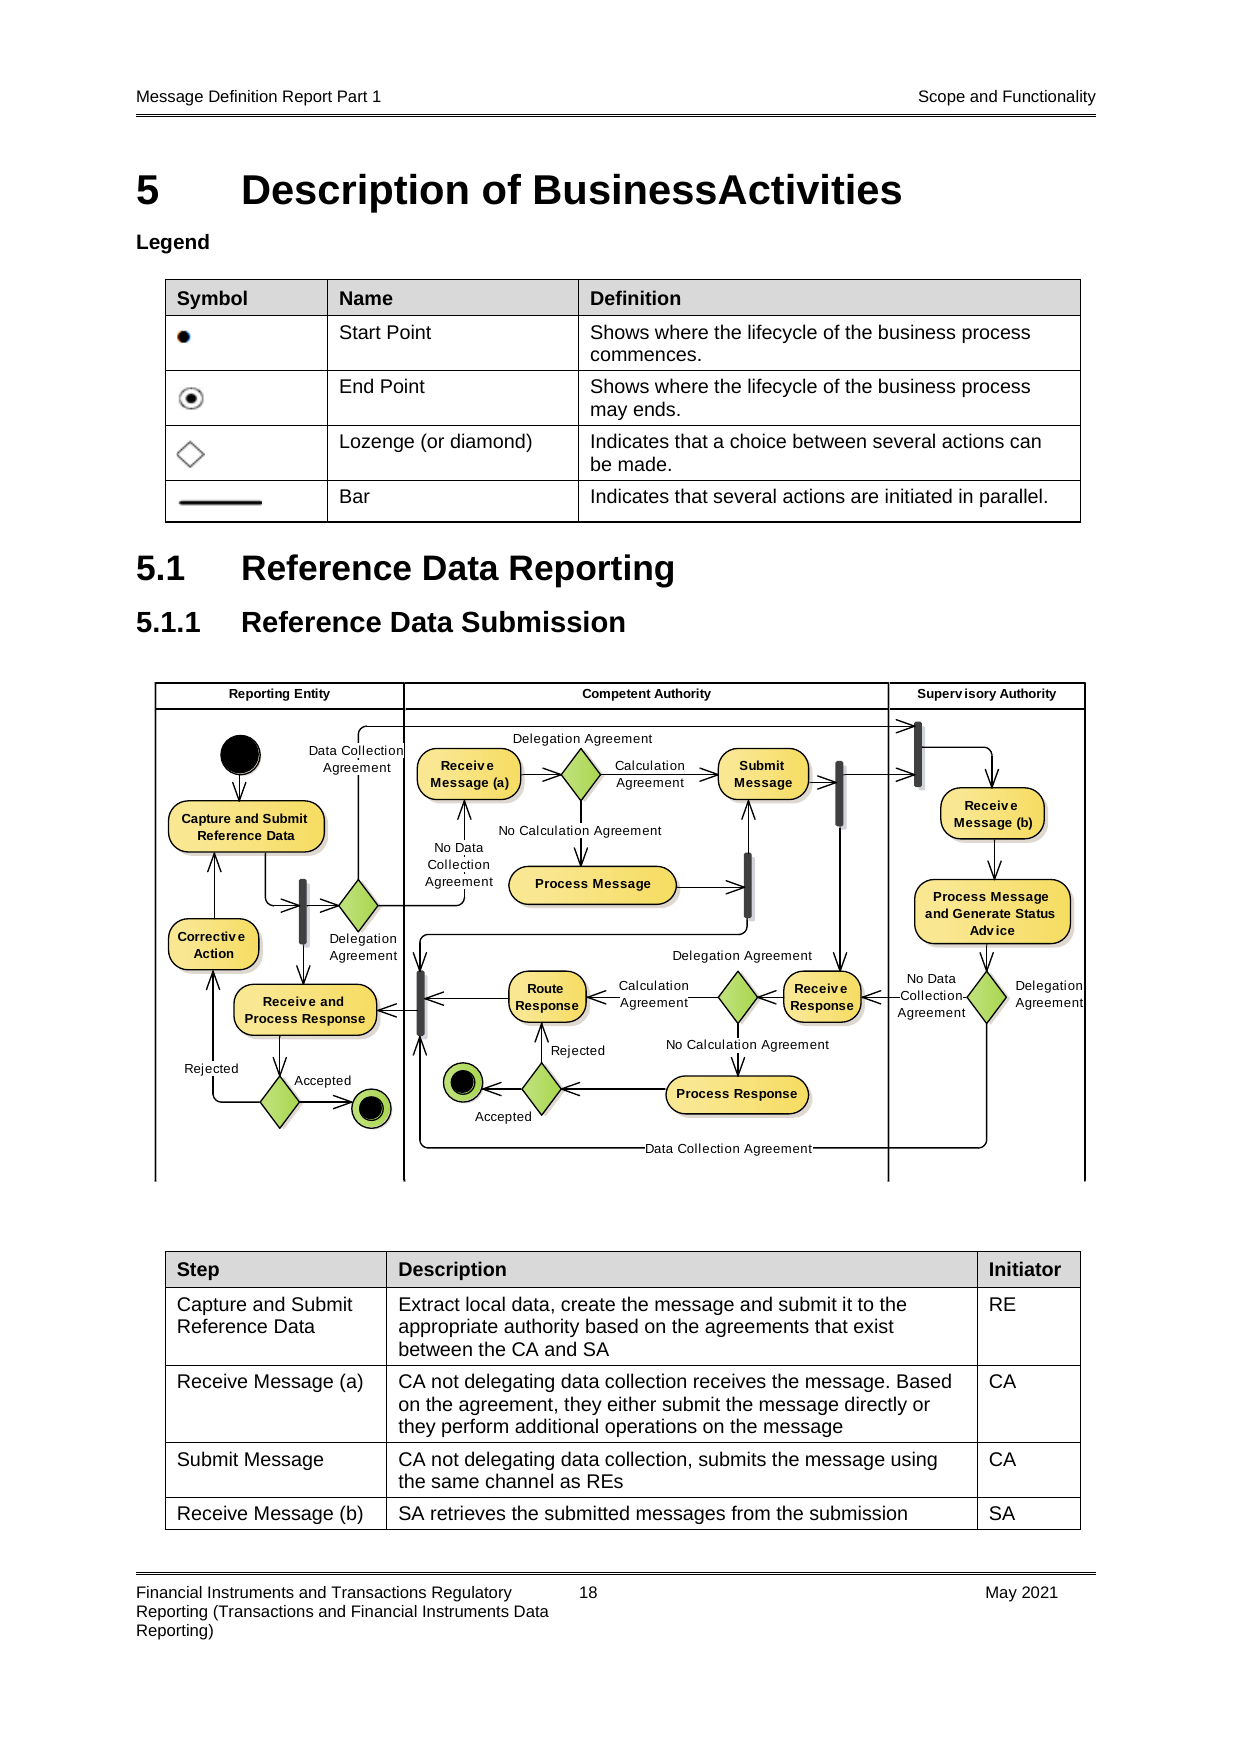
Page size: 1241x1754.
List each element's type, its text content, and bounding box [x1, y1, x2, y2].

subtitle Reference Data Reporting [136, 547, 1104, 588]
table_header Definition [579, 280, 1080, 315]
table_cell [166, 426, 327, 480]
table_cell Lozenge (or diamond) [328, 426, 578, 480]
table_cell [166, 371, 327, 425]
table_cell [166, 316, 327, 370]
table_cell End Point [328, 371, 578, 425]
table_cell Shows where the lifecycle of the business process commences. [579, 316, 1080, 370]
table_cell Capture and Submit Reference Data [166, 1288, 386, 1365]
table_cell Start Point [328, 316, 578, 370]
table_cell [166, 481, 327, 521]
text Legend [136, 230, 1104, 254]
table_cell Bar [328, 481, 578, 521]
table_cell Indicates that a choice between several actions can be made. [579, 426, 1080, 480]
table_cell Indicates that several actions are initiated in parallel. [579, 481, 1080, 521]
picture [176, 438, 205, 471]
table_cell RE [978, 1288, 1080, 1365]
table_cell CA [978, 1443, 1080, 1497]
table_cell SA [978, 1498, 1080, 1529]
table_cell Extract local data, create the message and submit it to the appropriate authority based on the agreements that exist between the CA and SA [387, 1288, 977, 1365]
table_cell Shows where the lifecycle of the business process may ends. [579, 371, 1080, 425]
table_cell Receive Message (a) [166, 1366, 386, 1442]
table_cell Submit Message [166, 1443, 386, 1497]
subtitle Description of BusinessActivities [136, 166, 1104, 213]
table_header Initiator [978, 1252, 1080, 1287]
table_header Name [328, 280, 578, 315]
table_header Step [166, 1252, 386, 1287]
table_cell CA [978, 1366, 1080, 1442]
subtitle Reference Data Submission [136, 605, 1104, 638]
table_header Description [387, 1252, 977, 1287]
table_header Symbol [166, 280, 327, 315]
table_cell CA not delegating data collection, submits the message using the same channel as REs [387, 1443, 977, 1497]
picture [176, 493, 262, 513]
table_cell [387, 1498, 977, 1529]
picture [176, 328, 192, 348]
table_cell CA not delegating data collection receives the message. Based on the agreement, they either submit the message directly or they perform additional operations on the message [387, 1366, 977, 1442]
table_cell Receive Message (b) [166, 1498, 386, 1529]
picture [176, 383, 211, 416]
